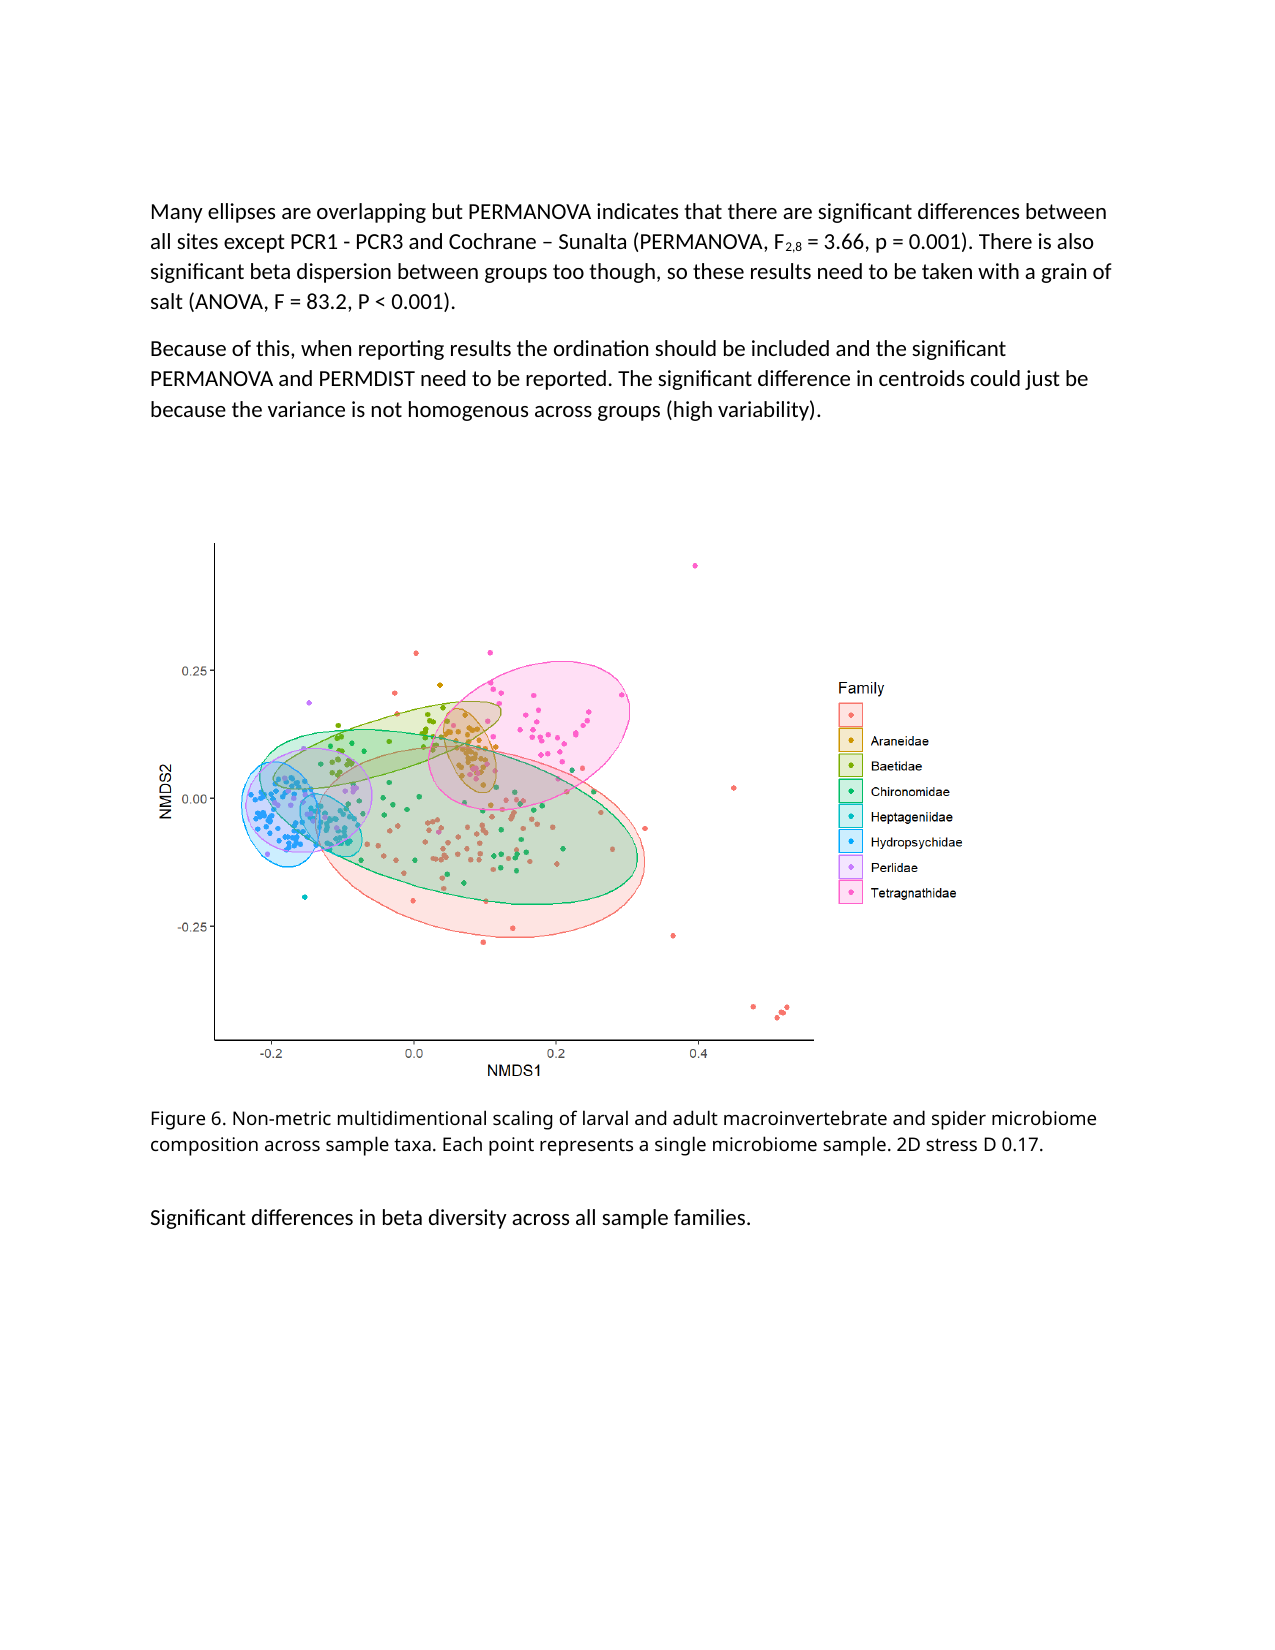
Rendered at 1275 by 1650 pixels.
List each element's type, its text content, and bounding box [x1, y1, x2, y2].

text Figure 6. Non-metric multidimentional scaling of larval and adult macroinvertebrate and spider microbiome composition across sample taxa. Each point represents a single microbiome sample. 2D stress D 0.17. [150, 1105, 1125, 1156]
text Because of this, when reporting results the ordination should be included and the significant PERMANOVA and PERMDIST need to be reported. The significant difference in centroids could just be because the variance is not homogenous across groups (high variability). [150, 334, 1125, 423]
text Many ellipses are overlapping but PERMANOVA indicates that there are significant differences between all sites except PCR1 - PCR3 and Cochrane – Sunalta (PERMANOVA, F2,8 = 3.66, p = 0.001). There is also significant beta dispersion between groups too though, so these results need to be taken with a grain of salt (ANOVA, F = 83.2, P < 0.001). [150, 197, 1125, 316]
picture [150, 535, 979, 1087]
text Significant differences in beta diversity across all sample families. [150, 1203, 1125, 1231]
